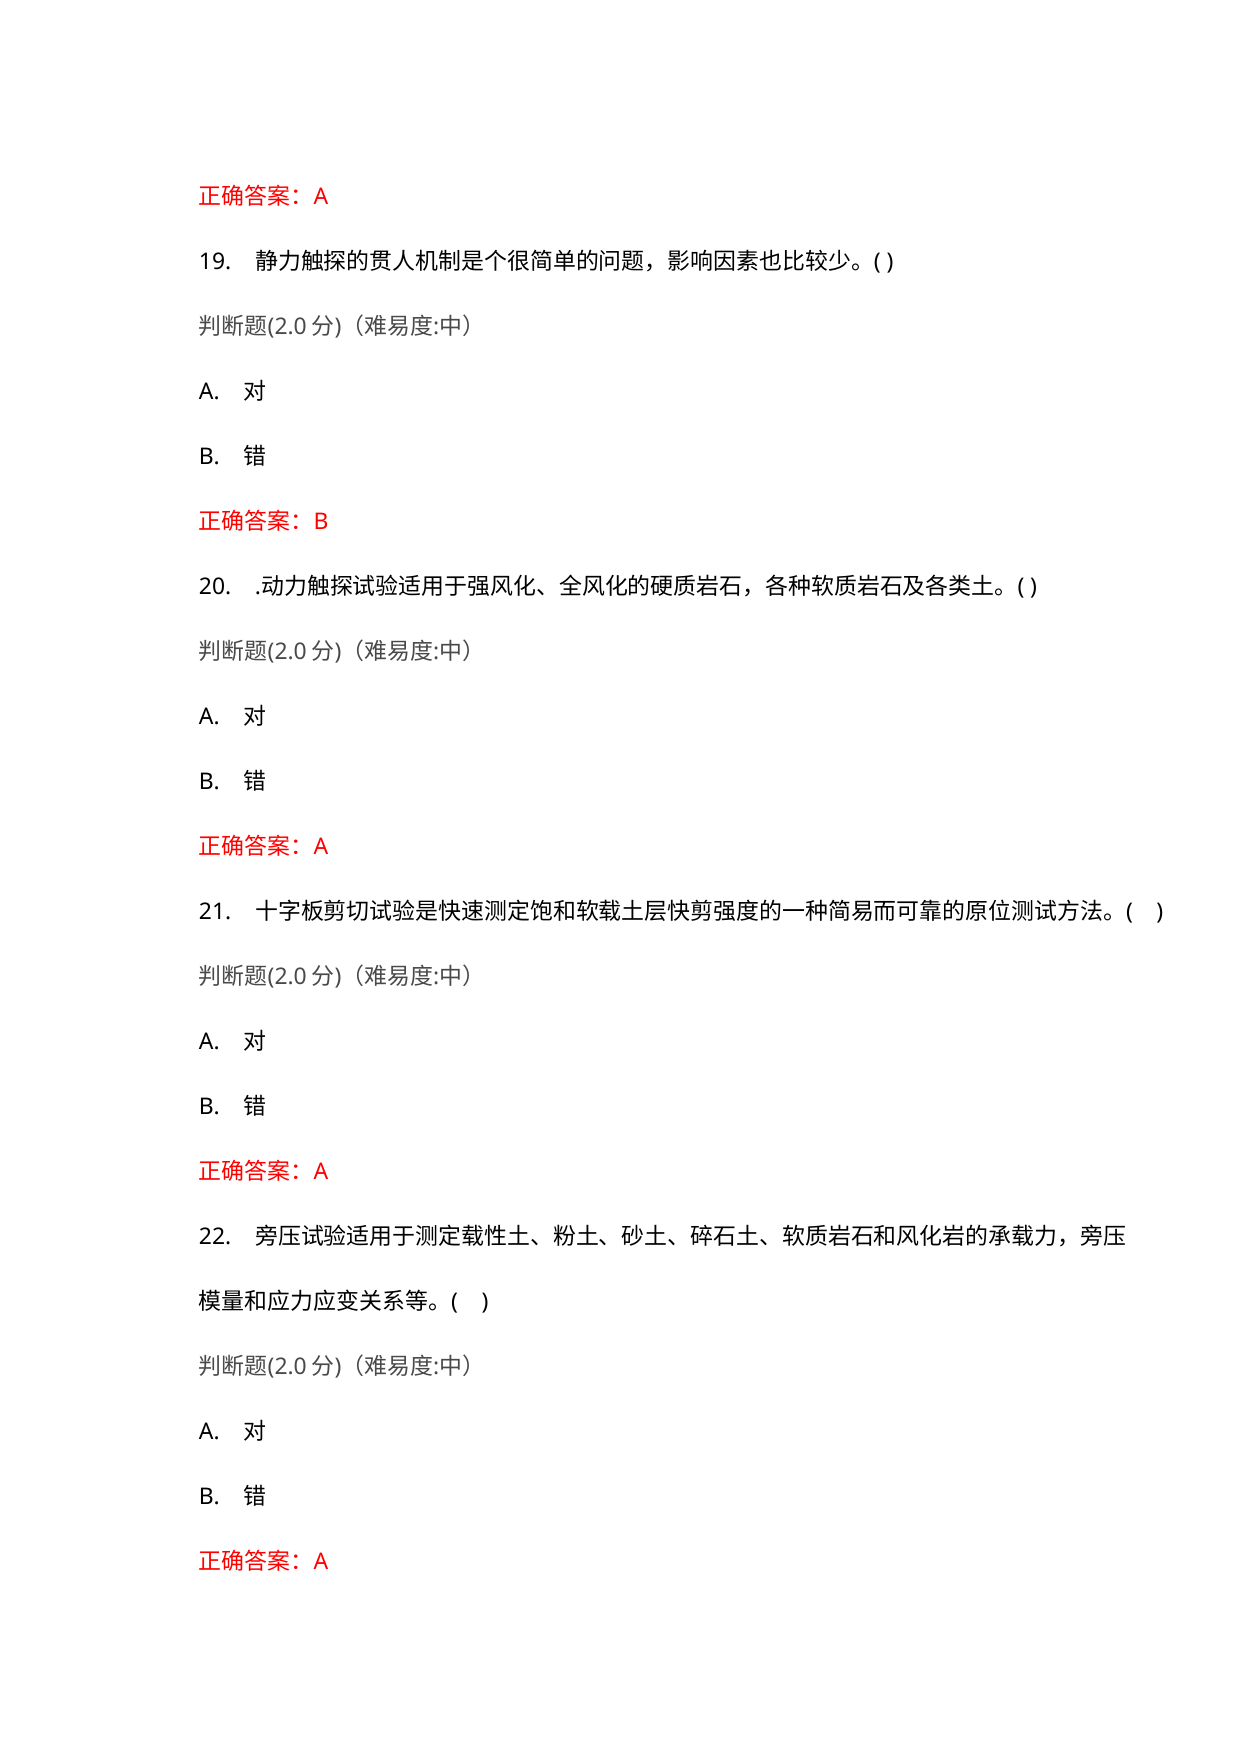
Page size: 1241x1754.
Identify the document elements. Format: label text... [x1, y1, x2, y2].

table_cell 20. .动力触探试验适用于强风化、全风化的硬质岩石，各种软质岩石及各类土。( ) [188, 552, 1240, 617]
table_cell 19. 静力触探的贯人机制是个很简单的问题，影响因素也比较少。( ) [188, 227, 1240, 292]
table_cell 正确答案：A [188, 162, 1240, 227]
table_cell B. 错 [188, 422, 1240, 487]
table_cell 正确答案：A [188, 1137, 1240, 1202]
table_cell 判断题(2.0分)（难易度:中） [188, 617, 1240, 682]
table_cell A. 对 [188, 682, 1240, 747]
table_cell A. 对 [188, 1397, 1240, 1462]
table_cell B. 错 [188, 1072, 1240, 1137]
table_cell 判断题(2.0分)（难易度:中） [188, 292, 1240, 357]
table_cell 模量和应力应变关系等。( ) [188, 1267, 1240, 1332]
table_cell 正确答案：B [188, 487, 1240, 552]
table_cell 22. 旁压试验适用于测定载性土、粉土、砂土、碎石土、软质岩石和风化岩的承载力，旁压 [188, 1202, 1240, 1267]
table_cell 判断题(2.0分)（难易度:中） [188, 1332, 1240, 1397]
table_cell 判断题(2.0分)（难易度:中） [188, 942, 1240, 1007]
table_cell 正确答案：A [188, 812, 1240, 877]
table_cell B. 错 [188, 1462, 1240, 1527]
table_cell B. 错 [188, 747, 1240, 812]
table_cell A. 对 [188, 357, 1240, 422]
table_cell 正确答案：A [188, 1527, 1240, 1592]
table_cell A. 对 [188, 1007, 1240, 1072]
table_cell 21. 十字板剪切试验是快速测定饱和软载土层快剪强度的一种简易而可靠的原位测试方法。( ) [188, 877, 1240, 942]
